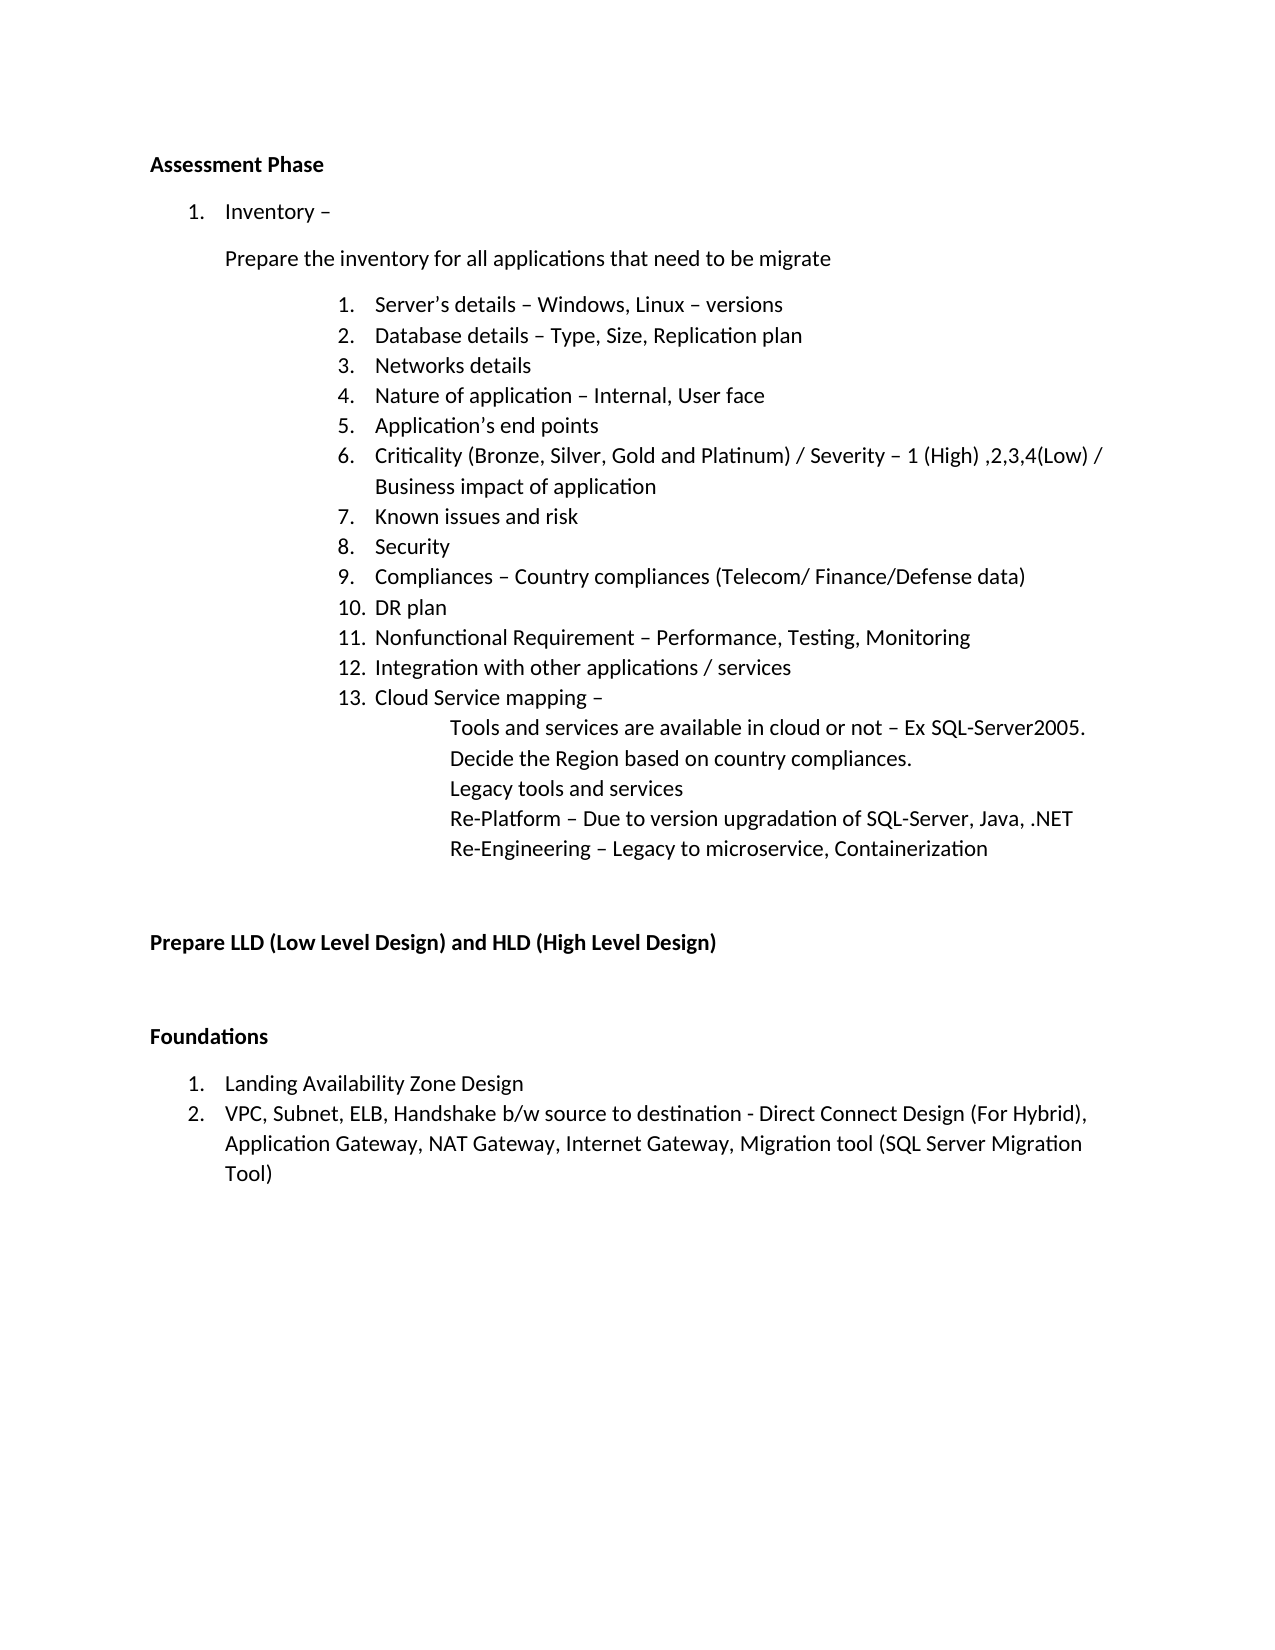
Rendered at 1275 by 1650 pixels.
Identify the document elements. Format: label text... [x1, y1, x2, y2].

list Networks details [337, 351, 1125, 379]
list Re-Engineering – Legacy to microservice, Containerization [450, 834, 1125, 862]
text Assessment Phase [150, 150, 1125, 178]
list Security [337, 532, 1125, 560]
list VPC, Subnet, ELB, Handshake b/w source to destination - Direct Connect Design (For Hybrid), Application Gateway, NAT Gateway, Internet Gateway, Migration tool (SQL Server Migration Tool) [187, 1099, 1125, 1187]
text Prepare LLD (Low Level Design) and HLD (High Level Design) [150, 928, 1125, 956]
list Nonfunctional Requirement – Performance, Testing, Monitoring [337, 623, 1125, 651]
list Nature of application – Internal, User face [337, 381, 1125, 409]
list Integration with other applications / services [337, 653, 1125, 681]
list Database details – Type, Size, Replication plan [337, 321, 1125, 349]
list Cloud Service mapping – [337, 683, 1125, 711]
list Criticality (Bronze, Silver, Gold and Platinum) / Severity – 1 (High) ,2,3,4(Low) / Business impact of application [337, 442, 1125, 500]
list Inventory – [187, 197, 1125, 225]
list Server’s details – Windows, Linux – versions [337, 291, 1125, 319]
list Application’s end points [337, 411, 1125, 439]
list Tools and services are available in cloud or not – Ex SQL-Server2005. [450, 713, 1125, 742]
text Foundations [150, 1022, 1125, 1050]
list Compliances – Country compliances (Telecom/ Finance/Defense data) [337, 562, 1125, 591]
list Landing Availability Zone Design [187, 1069, 1125, 1097]
list Known issues and risk [337, 502, 1125, 530]
list DR plan [337, 593, 1125, 621]
list Legacy tools and services [450, 774, 1125, 802]
list Re-Platform – Due to version upgradation of SQL-Server, Java, .NET [450, 804, 1125, 832]
list Decide the Region based on country compliances. [450, 744, 1125, 772]
text Prepare the inventory for all applications that need to be migrate [150, 244, 1125, 272]
